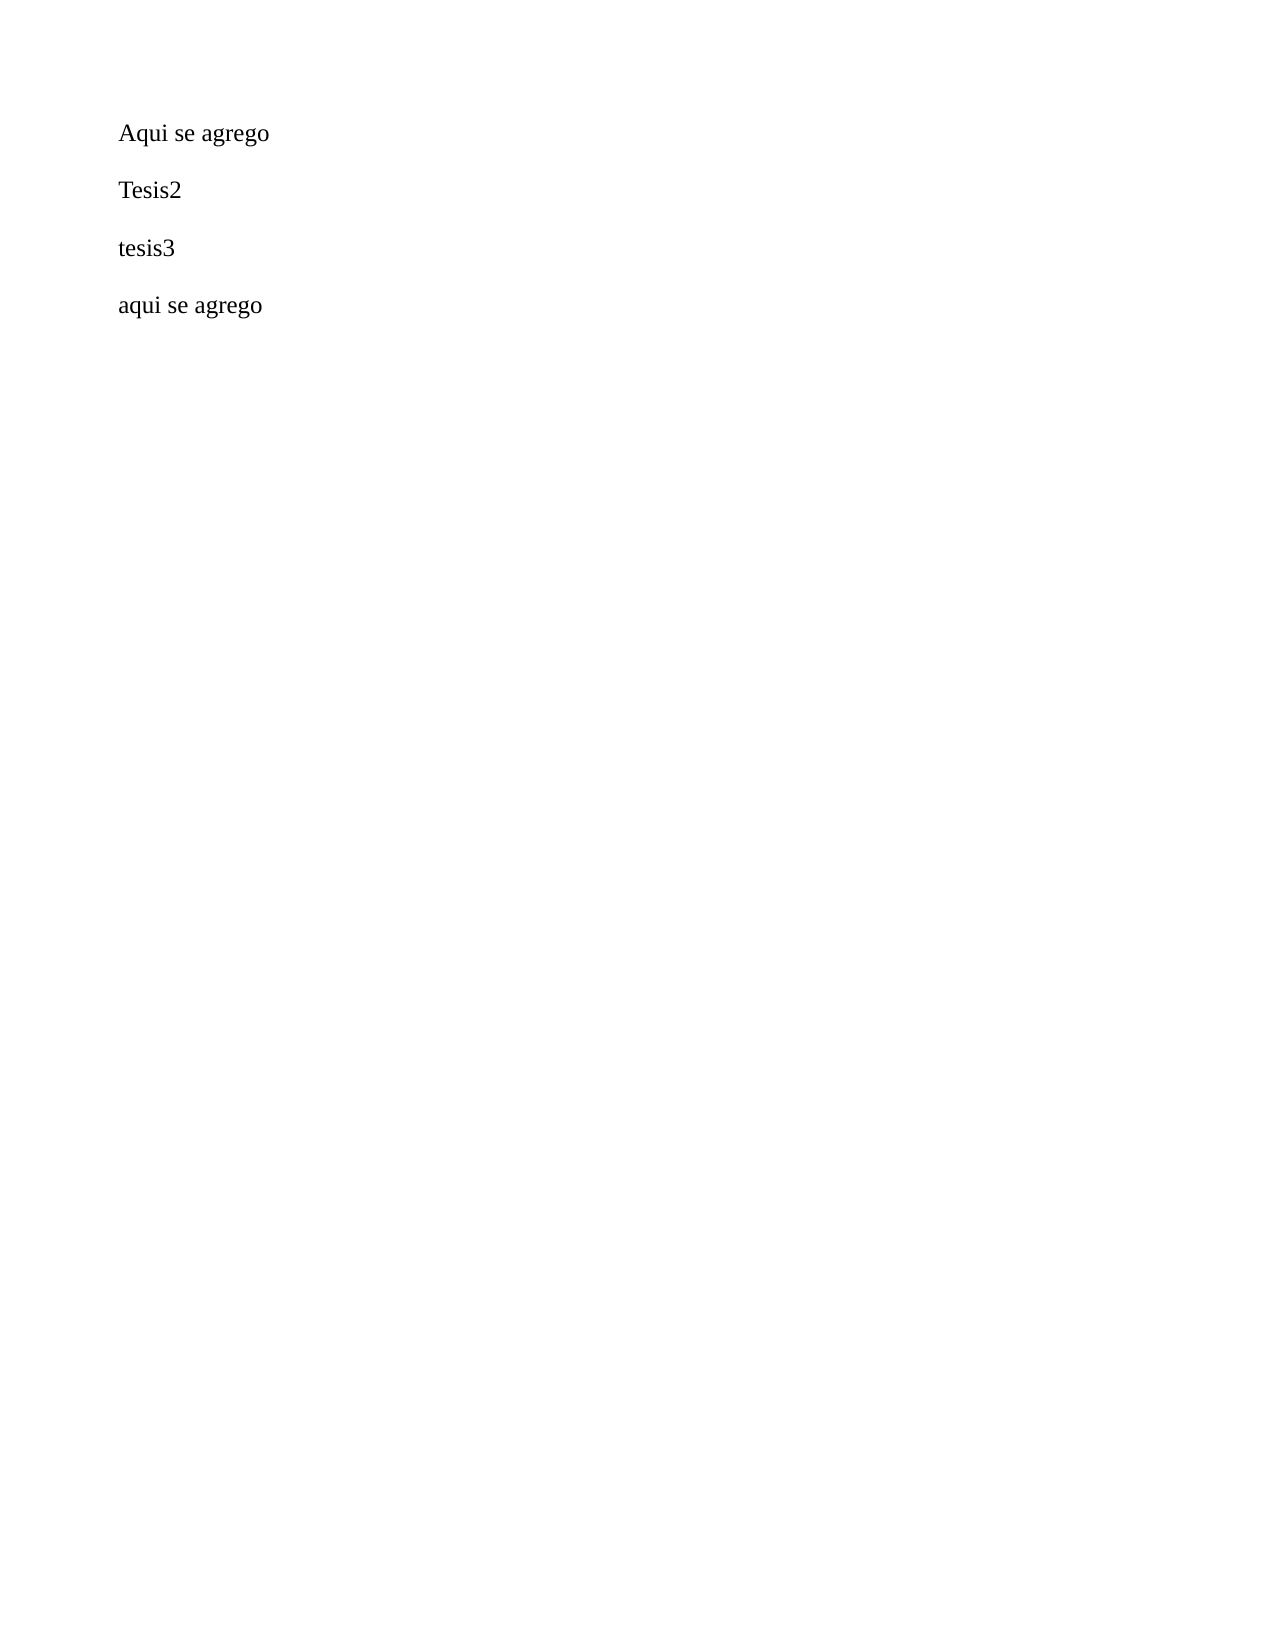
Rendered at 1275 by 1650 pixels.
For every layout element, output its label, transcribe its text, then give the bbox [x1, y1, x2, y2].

text Tesis2 [118, 176, 1157, 204]
text tesis3 [118, 233, 1157, 262]
text aqui se agrego [118, 291, 1157, 319]
text Aqui se agrego [118, 118, 1157, 147]
